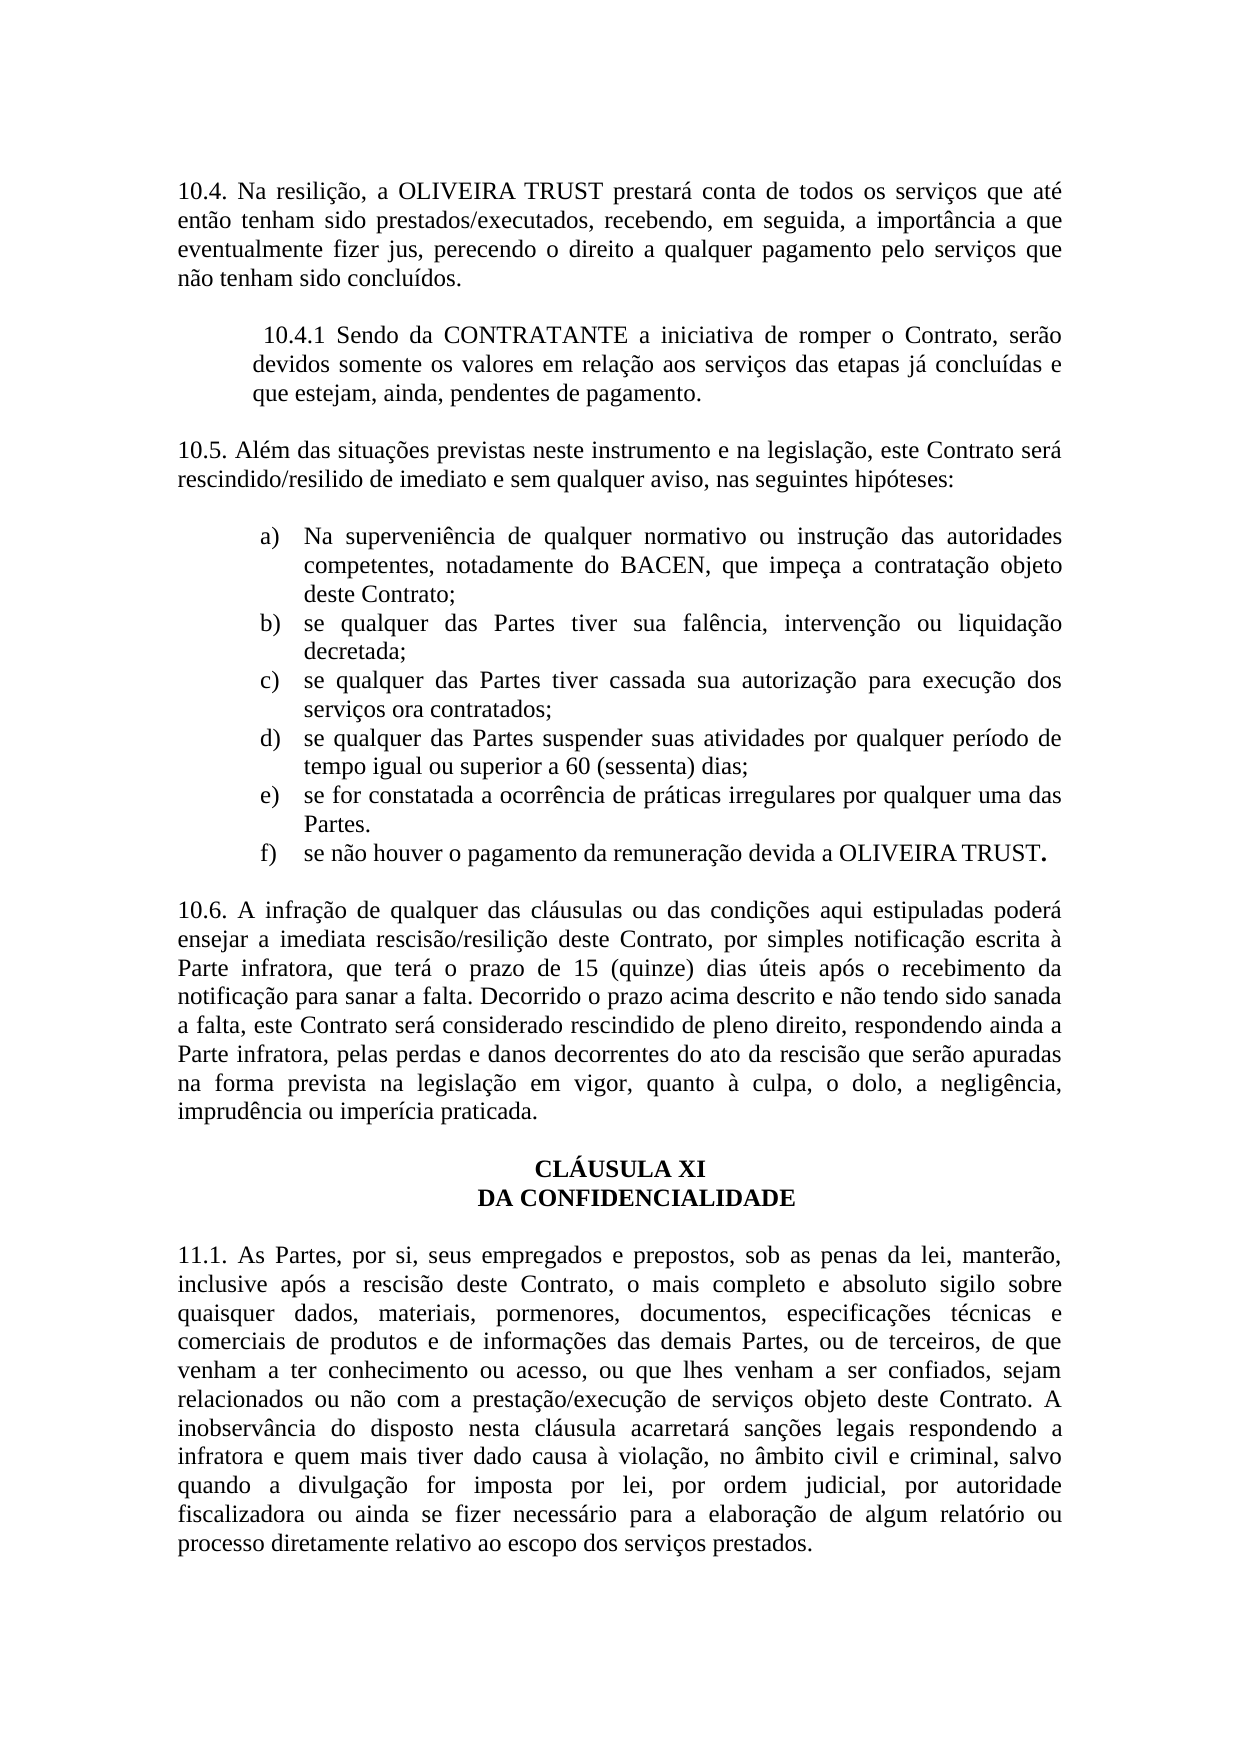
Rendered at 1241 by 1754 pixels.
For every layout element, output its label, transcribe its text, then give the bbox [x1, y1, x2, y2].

subtitle CLÁUSULA XI [177, 1154, 1063, 1183]
text 10.6. A infração de qualquer das cláusulas ou das condições aqui estipuladas poderá ensejar a imediata rescisão/resilição deste Contrato, por simples notificação escrita à Parte infratora, que terá o prazo de 15 (quinze) dias úteis após o recebimento da notificação para sanar a falta. Decorrido o prazo acima descrito e não tendo sido sanada a falta, este Contrato será considerado rescindido de pleno direito, respondendo ainda a Parte infratora, pelas perdas e danos decorrentes do ato da rescisão que serão apuradas na forma prevista na legislação em vigor, quanto à culpa, o dolo, a negligência, imprudência ou imperícia praticada. [177, 895, 1063, 1125]
list se não houver o pagamento da remuneração devida a OLIVEIRA TRUST. [260, 838, 1063, 866]
text 10.4. Na resilição, a OLIVEIRA TRUST prestará conta de todos os serviços que até então tenham sido prestados/executados, recebendo, em seguida, a importância a que eventualmente fizer jus, perecendo o direito a qualquer pagamento pelo serviços que não tenham sido concluídos. [177, 176, 1063, 291]
text 10.4.1 Sendo da CONTRATANTE a iniciativa de romper o Contrato, serão devidos somente os valores em relação aos serviços das etapas já concluídas e que estejam, ainda, pendentes de pagamento. [252, 320, 1063, 406]
list se qualquer das Partes tiver cassada sua autorização para execução dos serviços ora contratados; [260, 665, 1063, 723]
list Na superveniência de qualquer normativo ou instrução das autoridades competentes, notadamente do BACEN, que impeça a contratação objeto deste Contrato; [260, 521, 1063, 608]
list se for constatada a ocorrência de práticas irregulares por qualquer uma das Partes. [260, 780, 1063, 838]
text 11.1. As Partes, por si, seus empregados e prepostos, sob as penas da lei, manterão, inclusive após a rescisão deste Contrato, o mais completo e absoluto sigilo sobre quaisquer dados, materiais, pormenores, documentos, especificações técnicas e comerciais de produtos e de informações das demais Partes, ou de terceiros, de que venham a ter conhecimento ou acesso, ou que lhes venham a ser confiados, sejam relacionados ou não com a prestação/execução de serviços objeto deste Contrato. A inobservância do disposto nesta cláusula acarretará sanções legais respondendo a infratora e quem mais tiver dado causa à violação, no âmbito civil e criminal, salvo quando a divulgação for imposta por lei, por ordem judicial, por autoridade fiscalizadora ou ainda se fizer necessário para a elaboração de algum relatório ou processo diretamente relativo ao escopo dos serviços prestados. [177, 1240, 1063, 1556]
subtitle DA CONFIDENCIALIDADE [402, 1183, 1063, 1211]
list se qualquer das Partes suspender suas atividades por qualquer período de tempo igual ou superior a 60 (sessenta) dias; [260, 723, 1063, 780]
list se qualquer das Partes tiver sua falência, intervenção ou liquidação decretada; [260, 608, 1063, 665]
text 10.5. Além das situações previstas neste instrumento e na legislação, este Contrato será rescindido/resilido de imediato e sem qualquer aviso, nas seguintes hipóteses: [177, 435, 1063, 493]
